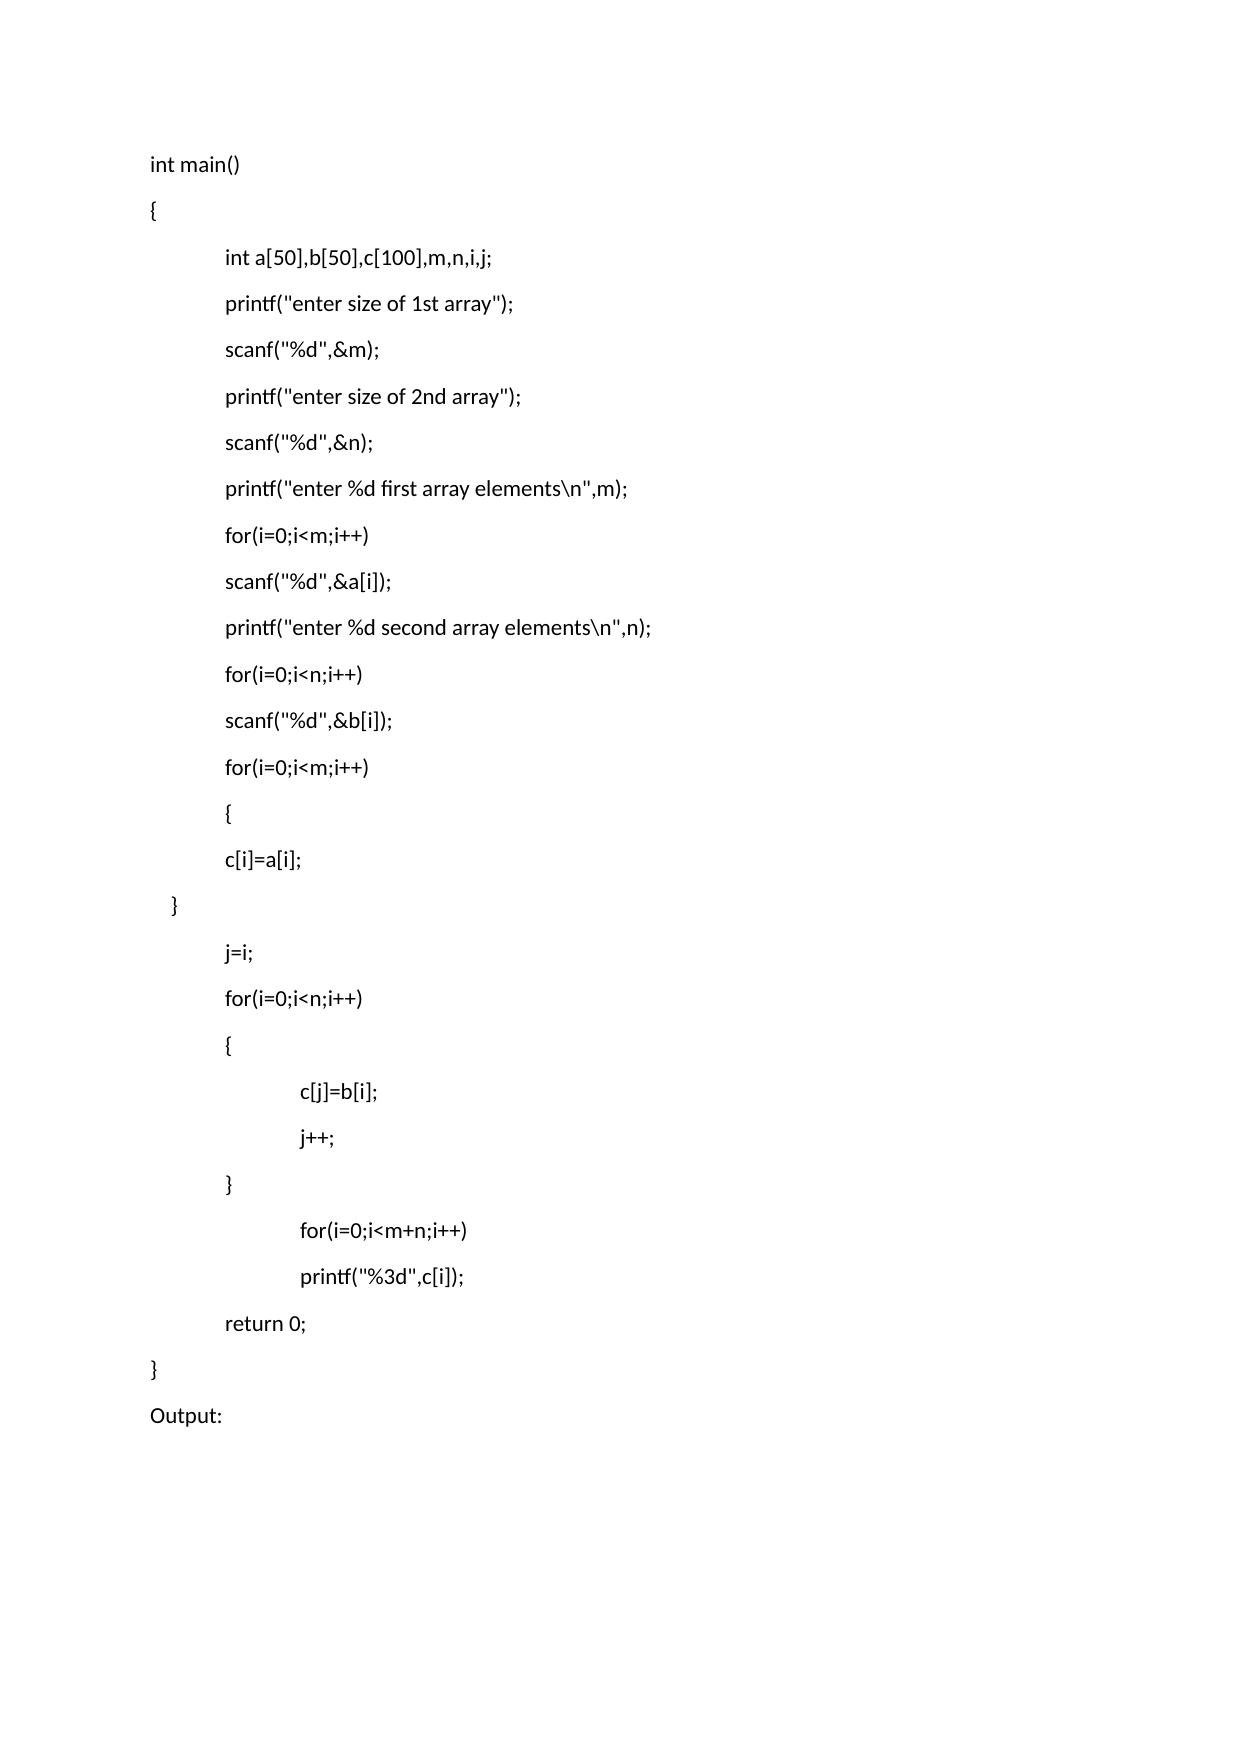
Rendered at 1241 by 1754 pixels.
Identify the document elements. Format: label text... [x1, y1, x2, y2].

text j++; [150, 1123, 1090, 1151]
text int a[50],b[50],c[100],m,n,i,j; [150, 243, 1090, 271]
text scanf("%d",&b[i]); [150, 706, 1090, 734]
text { [150, 799, 1090, 827]
text c[i]=a[i]; [150, 845, 1090, 873]
text Output: [150, 1402, 1090, 1429]
text for(i=0;i<m;i++) [150, 521, 1090, 549]
text printf("%3d",c[i]); [150, 1262, 1090, 1291]
text for(i=0;i<n;i++) [150, 660, 1090, 688]
text int main() [150, 150, 1090, 178]
text j=i; [150, 938, 1090, 966]
text } [150, 1170, 1090, 1198]
text { [150, 1031, 1090, 1059]
text } [150, 892, 1090, 920]
text c[j]=b[i]; [150, 1077, 1090, 1105]
text printf("enter size of 1st array"); [150, 289, 1090, 317]
text printf("enter size of 2nd array"); [150, 382, 1090, 410]
text scanf("%d",&m); [150, 335, 1090, 363]
text return 0; [150, 1309, 1090, 1337]
text scanf("%d",&a[i]); [150, 567, 1090, 595]
text printf("enter %d first array elements\n",m); [150, 474, 1090, 502]
text for(i=0;i<m+n;i++) [150, 1216, 1090, 1244]
text { [150, 196, 1090, 224]
text scanf("%d",&n); [150, 428, 1090, 456]
text } [150, 1355, 1090, 1383]
text printf("enter %d second array elements\n",n); [150, 613, 1090, 642]
text for(i=0;i<m;i++) [150, 753, 1090, 781]
text for(i=0;i<n;i++) [150, 984, 1090, 1012]
